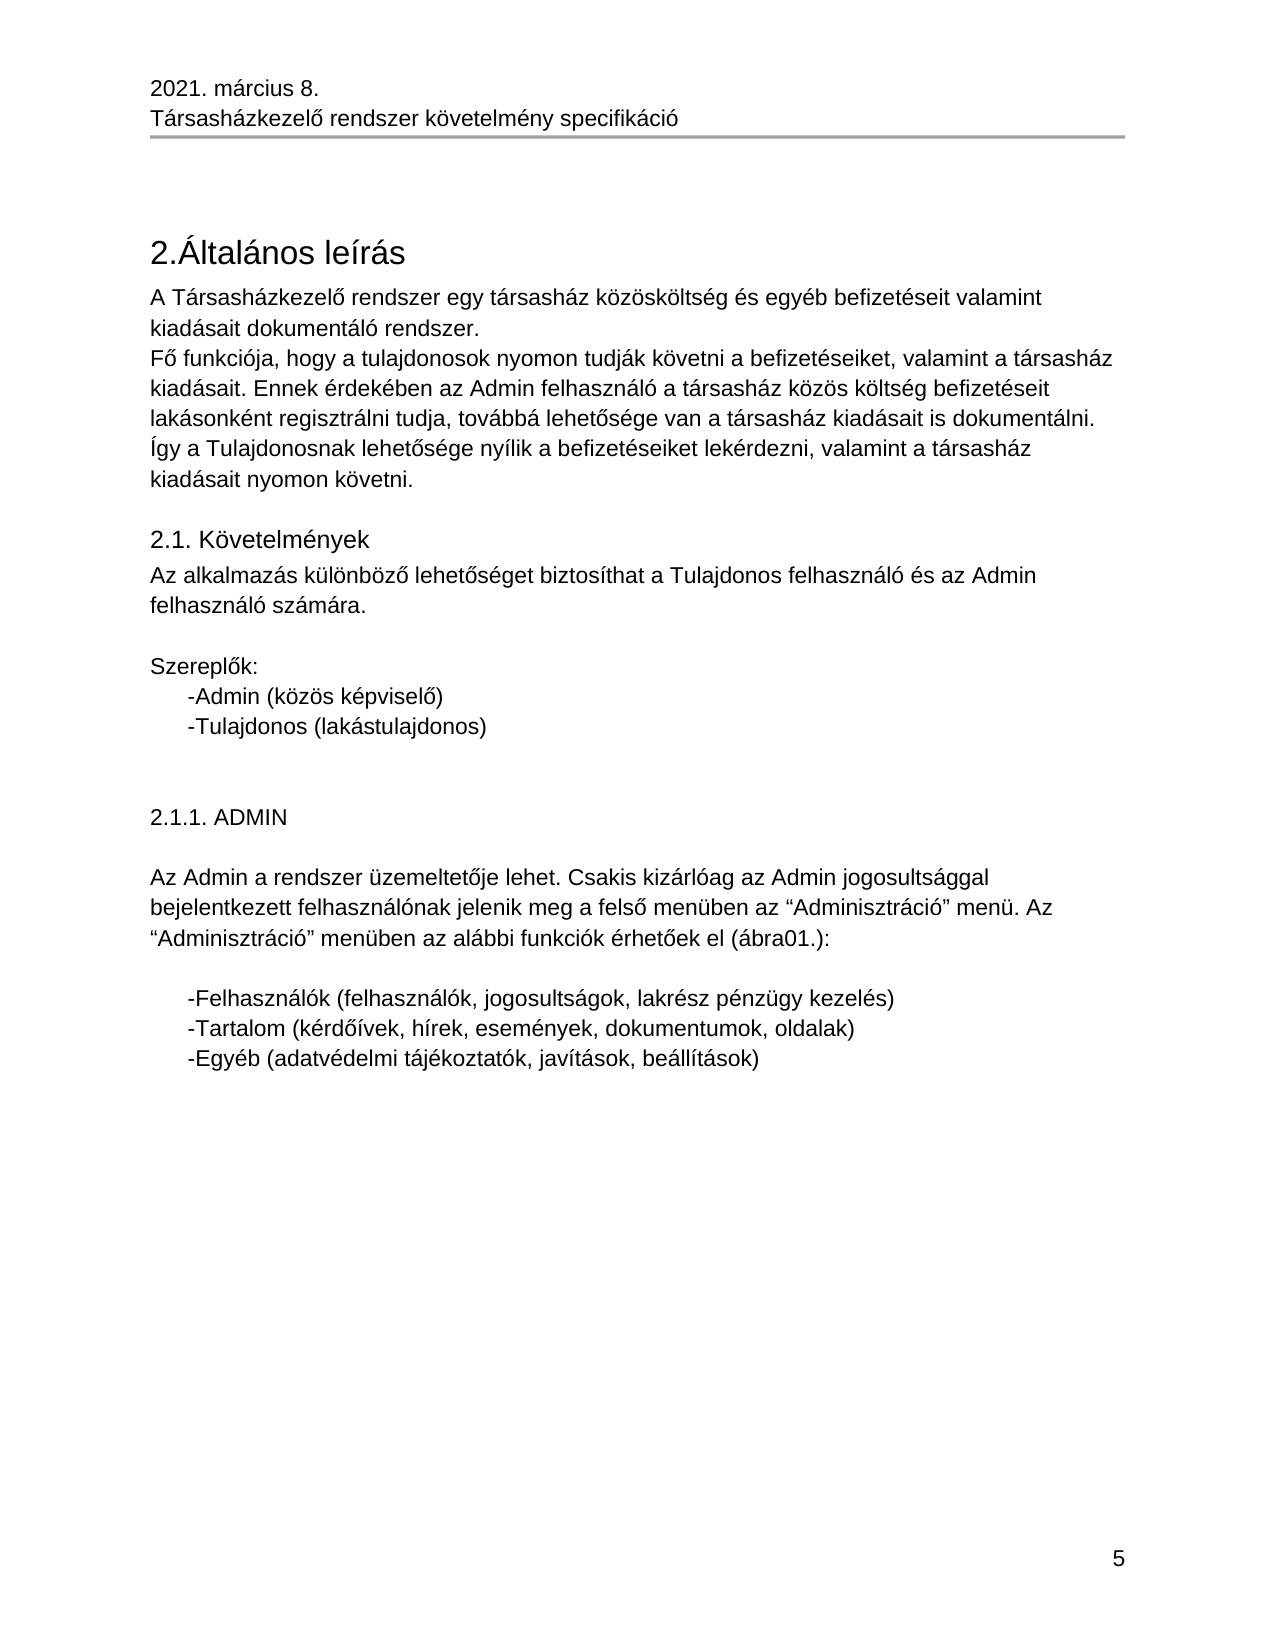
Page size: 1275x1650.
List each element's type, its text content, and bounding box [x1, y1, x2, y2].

text Az Admin a rendszer üzemeltetője lehet. Csakis kizárlóag az Admin jogosultsággal bejelentkezett felhasználónak jelenik meg a felső menüben az “Adminisztráció” menü. Az “Adminisztráció” menüben az alábbi funkciók érhetőek el (ábra01.): [150, 864, 1125, 951]
subtitle 2.1. Követelmények [150, 525, 1125, 554]
list Tulajdonos (lakástulajdonos) [187, 713, 1125, 739]
text Fő funkciója, hogy a tulajdonosok nyomon tudják követni a befizetéseiket, valamint a társasház kiadásait. Ennek érdekében az Admin felhasználó a társasház közös költség befizetéseit lakásonként regisztrálni tudja, továbbá lehetősége van a társasház kiadásait is dokumentálni. Így a Tulajdonosnak lehetősége nyílik a befizetéseiket lekérdezni, valamint a társasház kiadásait nyomon követni. [150, 345, 1125, 492]
list Tartalom (kérdőívek, hírek, események, dokumentumok, oldalak) [187, 1015, 1125, 1041]
subtitle Általános leírás [150, 233, 1125, 272]
list Felhasználók (felhasználók, jogosultságok, lakrész pénzügy kezelés) [187, 985, 1125, 1011]
text 2.1.1. ADMIN [150, 804, 1125, 830]
list Egyéb (adatvédelmi tájékoztatók, javítások, beállítások) [187, 1045, 1125, 1072]
text Szereplők: [150, 653, 1125, 679]
text A Társasházkezelő rendszer egy társasház közösköltség és egyéb befizetéseit valamint kiadásait dokumentáló rendszer. [150, 284, 1125, 341]
list Admin (közös képviselő) [187, 683, 1125, 709]
text Az alkalmazás különböző lehetőséget biztosíthat a Tulajdonos felhasználó és az Admin felhasználó számára. [150, 562, 1125, 618]
